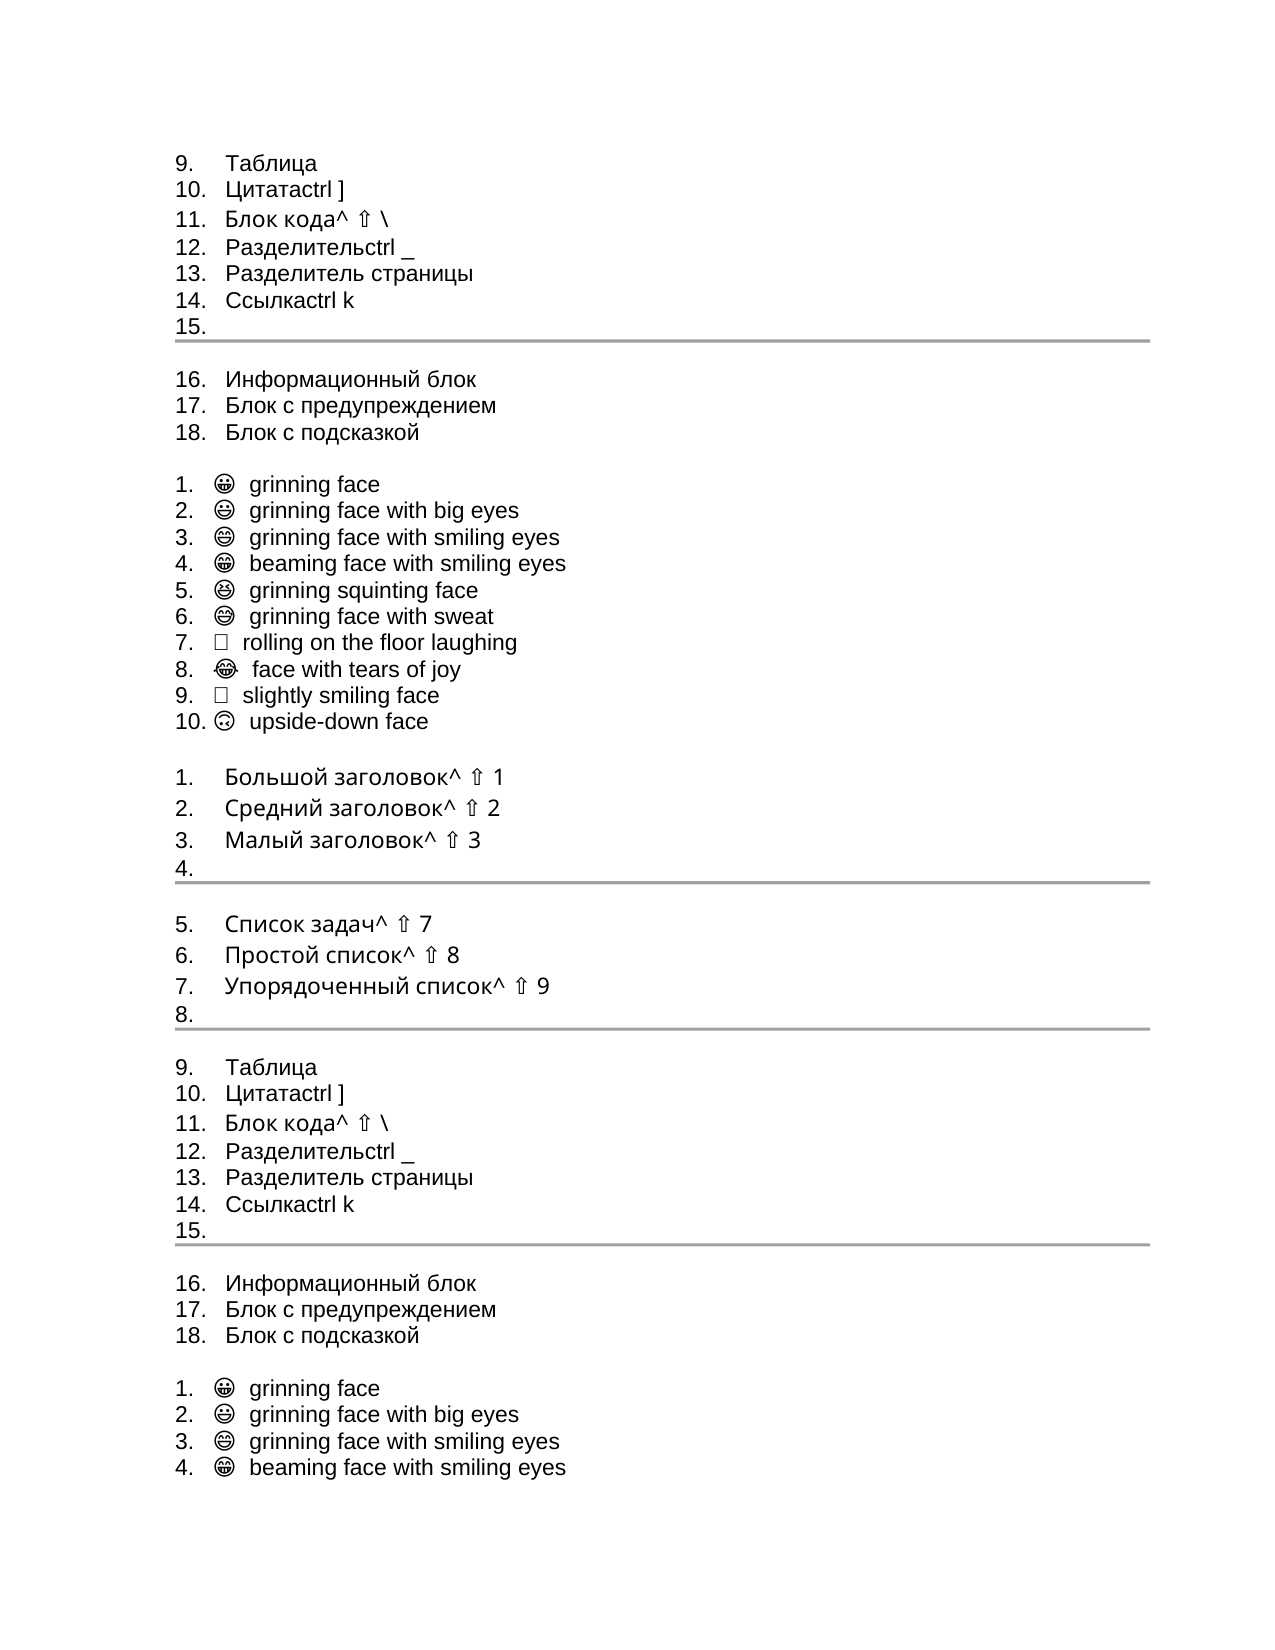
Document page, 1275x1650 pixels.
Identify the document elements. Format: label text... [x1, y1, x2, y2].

list Ссылкаctrl k [175, 287, 1125, 313]
list 😄 grinning face with smiling eyes [175, 1428, 1125, 1454]
list 🙂 slightly smiling face [175, 682, 1125, 708]
list Ссылкаctrl k [175, 1191, 1125, 1217]
list Блок кода^ ⇧ \ [175, 1107, 1125, 1138]
list 😂 face with tears of joy [175, 656, 1125, 682]
list Упорядоченный список^ ⇧ 9 [175, 970, 1125, 1001]
list 😁 beaming face with smiling eyes [175, 1454, 1125, 1481]
list 😁 beaming face with smiling eyes [175, 550, 1125, 577]
list Таблица [175, 1054, 1125, 1080]
list Цитатаctrl ] [175, 176, 1125, 203]
list Информационный блок [175, 366, 1125, 392]
list Список задач^ ⇧ 7 [175, 907, 1125, 939]
list 😀 grinning face [175, 1375, 1125, 1401]
list Большой заголовок^ ⇧ 1 [175, 761, 1125, 792]
list Разделитель страницы [175, 260, 1125, 287]
list Информационный блок [175, 1270, 1125, 1296]
list 🤣 rolling on the floor laughing [175, 629, 1125, 656]
list 😀 grinning face [175, 471, 1125, 497]
list Блок с подсказкой [175, 418, 1125, 445]
list Разделительctrl _ [175, 1138, 1125, 1164]
list Разделитель страницы [175, 1164, 1125, 1191]
list Блок кода^ ⇧ \ [175, 203, 1125, 234]
list Таблица [175, 150, 1125, 176]
list 🙃 upside-down face [175, 708, 1125, 735]
list 😃 grinning face with big eyes [175, 497, 1125, 524]
list Разделительctrl _ [175, 234, 1125, 260]
list 😄 grinning face with smiling eyes [175, 524, 1125, 550]
list Блок с предупреждением [175, 1296, 1125, 1322]
list 😅 grinning face with sweat [175, 603, 1125, 629]
list 😃 grinning face with big eyes [175, 1401, 1125, 1428]
list Блок с предупреждением [175, 392, 1125, 418]
list Малый заголовок^ ⇧ 3 [175, 823, 1125, 855]
list Цитатаctrl ] [175, 1080, 1125, 1107]
list Простой список^ ⇧ 8 [175, 939, 1125, 970]
list Средний заголовок^ ⇧ 2 [175, 792, 1125, 823]
list Блок с подсказкой [175, 1322, 1125, 1349]
list 😆 grinning squinting face [175, 577, 1125, 603]
